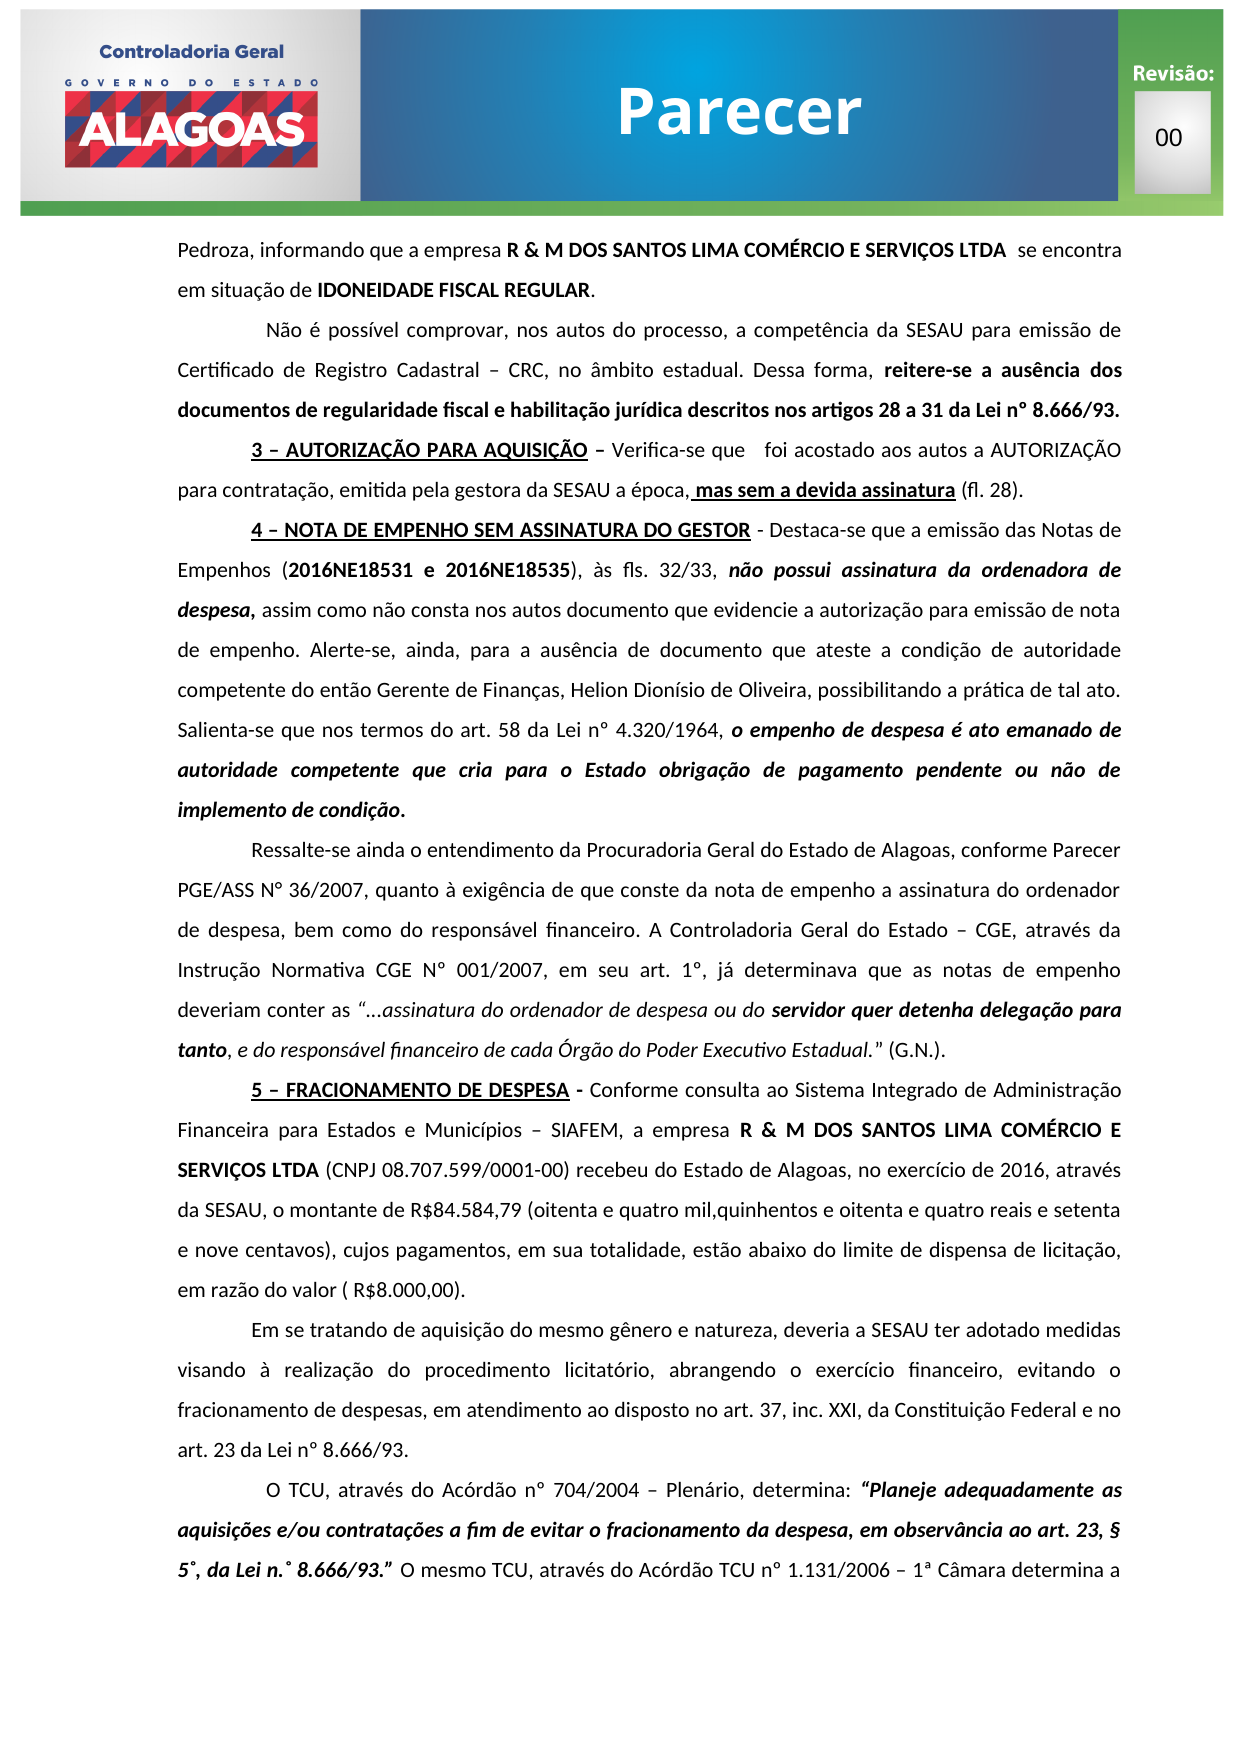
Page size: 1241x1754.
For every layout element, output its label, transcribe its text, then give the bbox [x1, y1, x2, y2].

text Em se tratando de aquisição do mesmo gênero e natureza, deveria a SESAU ter adotado medidas visando à realização do procedimento licitatório, abrangendo o exercício financeiro, evitando o fracionamento de despesas, em atendimento ao disposto no art. 37, inc. XXI, da Constituição Federal e no art. 23 da Lei nº 8.666/93. [177, 1316, 1122, 1463]
text 3 – AUTORIZAÇÃO PARA AQUISIÇÃO – Verifica-se que foi acostado aos autos a AUTORIZAÇÃO para contratação, emitida pela gestora da SESAU a época, mas sem a devida assinatura (fl. 28). [177, 436, 1122, 503]
text 5 – FRACIONAMENTO DE DESPESA - Conforme consulta ao Sistema Integrado de Administração Financeira para Estados e Municípios – SIAFEM, a empresa R & M DOS SANTOS LIMA COMÉRCIO E SERVIÇOS LTDA (CNPJ 08.707.599/0001-00) recebeu do Estado de Alagoas, no exercício de 2016, através da SESAU, o montante de R$84.584,79 (oitenta e quatro mil,quinhentos e oitenta e quatro reais e setenta e nove centavos), cujos pagamentos, em sua totalidade, estão abaixo do limite de dispensa de licitação, em razão do valor ( R$8.000,00). [177, 1076, 1122, 1303]
text Não é possível comprovar, nos autos do processo, a competência da SESAU para emissão de Certificado de Registro Cadastral – CRC, no âmbito estadual. Dessa forma, reitere-se a ausência dos documentos de regularidade fiscal e habilitação jurídica descritos nos artigos 28 a 31 da Lei nº 8.666/93. [177, 316, 1122, 423]
text Ressalte-se ainda o entendimento da Procuradoria Geral do Estado de Alagoas, conforme Parecer PGE/ASS N° 36/2007, quanto à exigência de que conste da nota de empenho a assinatura do ordenador de despesa, bem como do responsável financeiro. A Controladoria Geral do Estado – CGE, através da Instrução Normativa CGE Nº 001/2007, em seu art. 1º, já determinava que as notas de empenho deveriam conter as “...assinatura do ordenador de despesa ou do servidor quer detenha delegação para tanto, e do responsável financeiro de cada Órgão do Poder Executivo Estadual.” (G.N.). [177, 836, 1122, 1063]
text 4 – NOTA DE EMPENHO SEM ASSINATURA DO GESTOR - Destaca-se que a emissão das Notas de Empenhos (2016NE18531 e 2016NE18535), às fls. 32/33, não possui assinatura da ordenadora de despesa, assim como não consta nos autos documento que evidencie a autorização para emissão de nota de empenho. Alerte-se, ainda, para a ausência de documento que ateste a condição de autoridade competente do então Gerente de Finanças, Helion Dionísio de Oliveira, possibilitando a prática de tal ato. Salienta-se que nos termos do art. 58 da Lei nº 4.320/1964, o empenho de despesa é ato emanado de autoridade competente que cria para o Estado obrigação de pagamento pendente ou não de implemento de condição. [177, 516, 1122, 823]
picture [20, 9, 1224, 216]
